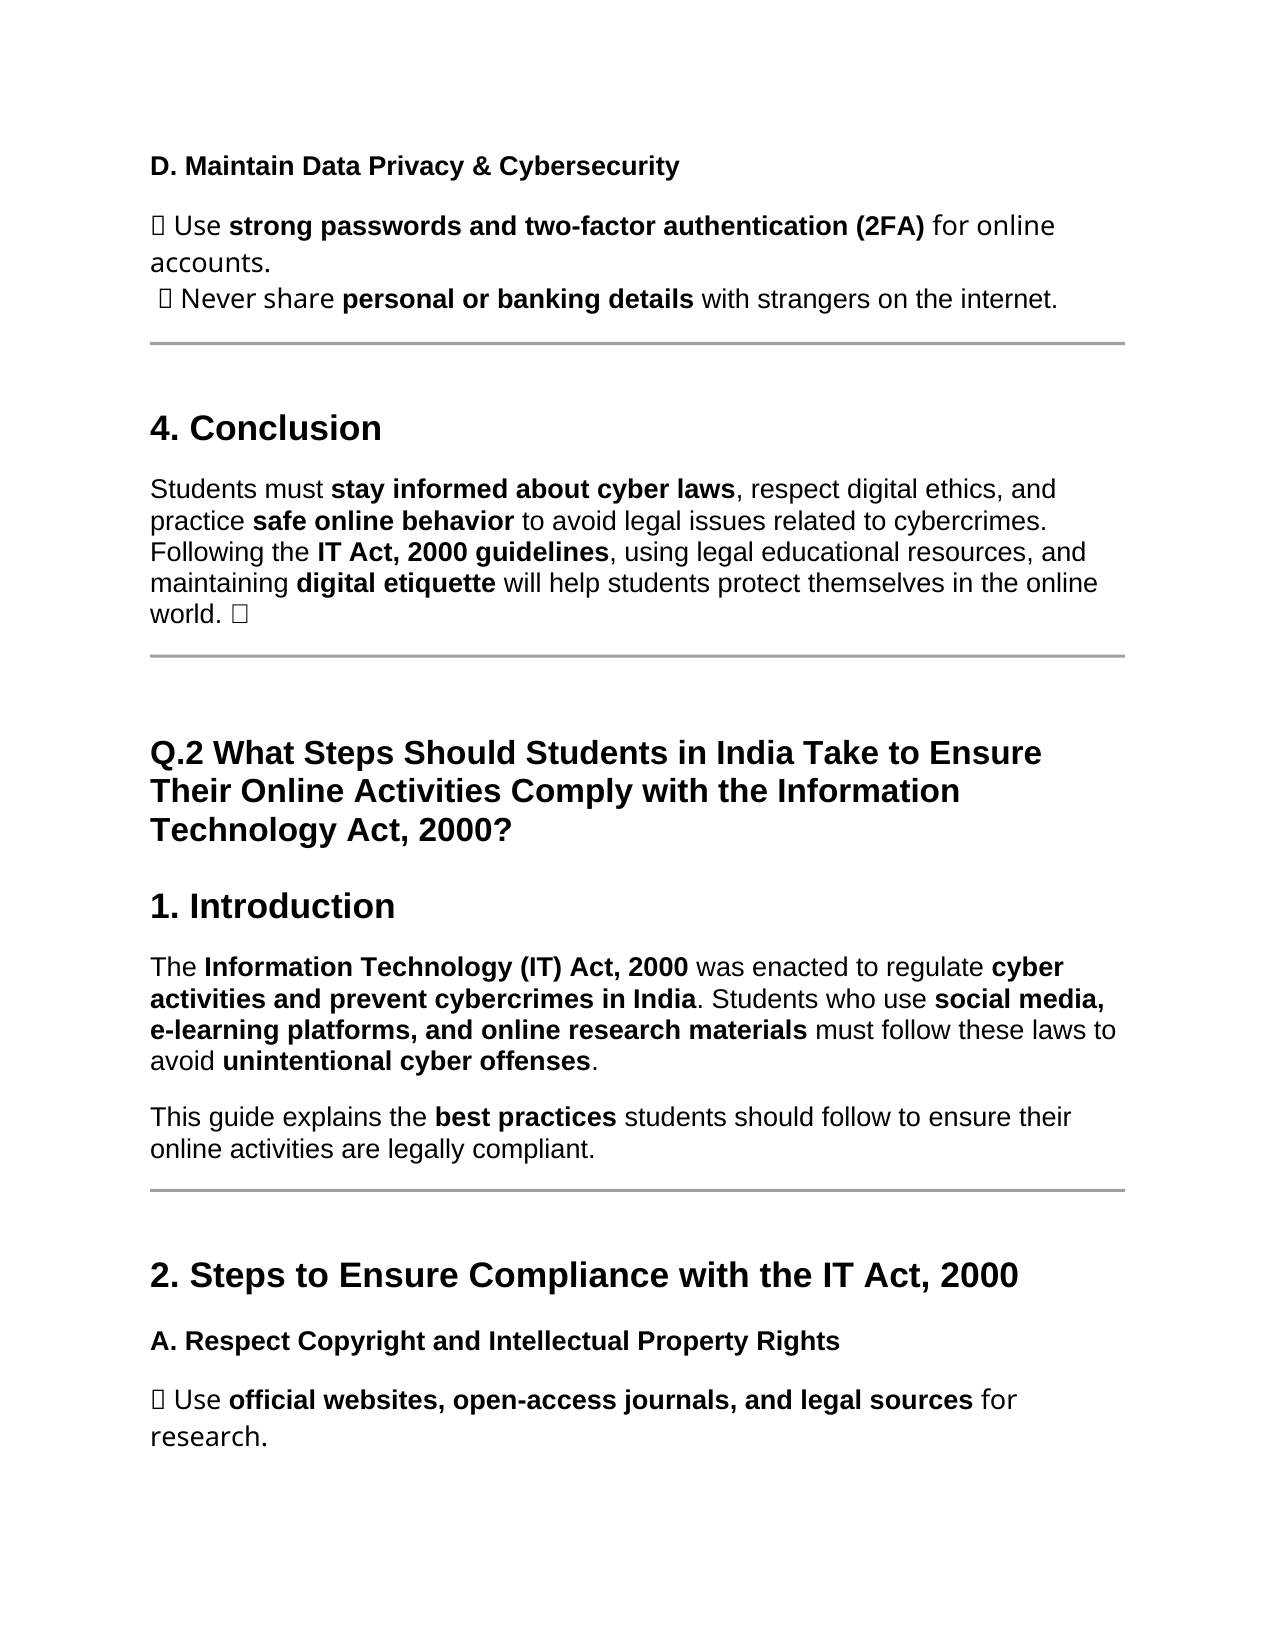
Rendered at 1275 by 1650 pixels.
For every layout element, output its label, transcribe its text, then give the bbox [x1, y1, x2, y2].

text ✅ Use strong passwords and two-factor authentication (2FA) for online accounts. ✅ Never share personal or banking details with strangers on the internet. [150, 206, 1125, 317]
text The Information Technology (IT) Act, 2000 was enacted to regulate cyber activities and prevent cybercrimes in India. Students who use social media, e-learning platforms, and online research materials must follow these laws to avoid unintentional cyber offenses. [150, 951, 1125, 1076]
text This guide explains the best practices students should follow to ensure their online activities are legally compliant. [150, 1101, 1125, 1164]
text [150, 1381, 1125, 1454]
subtitle 1. Introduction [150, 886, 1125, 926]
subtitle Q.2 What Steps Should Students in India Take to Ensure Their Online Activities Comply with the Information Technology Act, 2000? [150, 733, 1125, 848]
subtitle 4. Conclusion [150, 408, 1125, 448]
subtitle D. Maintain Data Privacy & Cybersecurity [150, 150, 1125, 181]
subtitle A. Respect Copyright and Intellectual Property Rights [150, 1324, 1125, 1356]
subtitle 2. Steps to Ensure Compliance with the IT Act, 2000 [150, 1254, 1125, 1295]
text Students must stay informed about cyber laws, respect digital ethics, and practice safe online behavior to avoid legal issues related to cybercrimes. Following the IT Act, 2000 guidelines, using legal educational resources, and maintaining digital etiquette will help students protect themselves in the online world. 🚀 [150, 473, 1125, 629]
